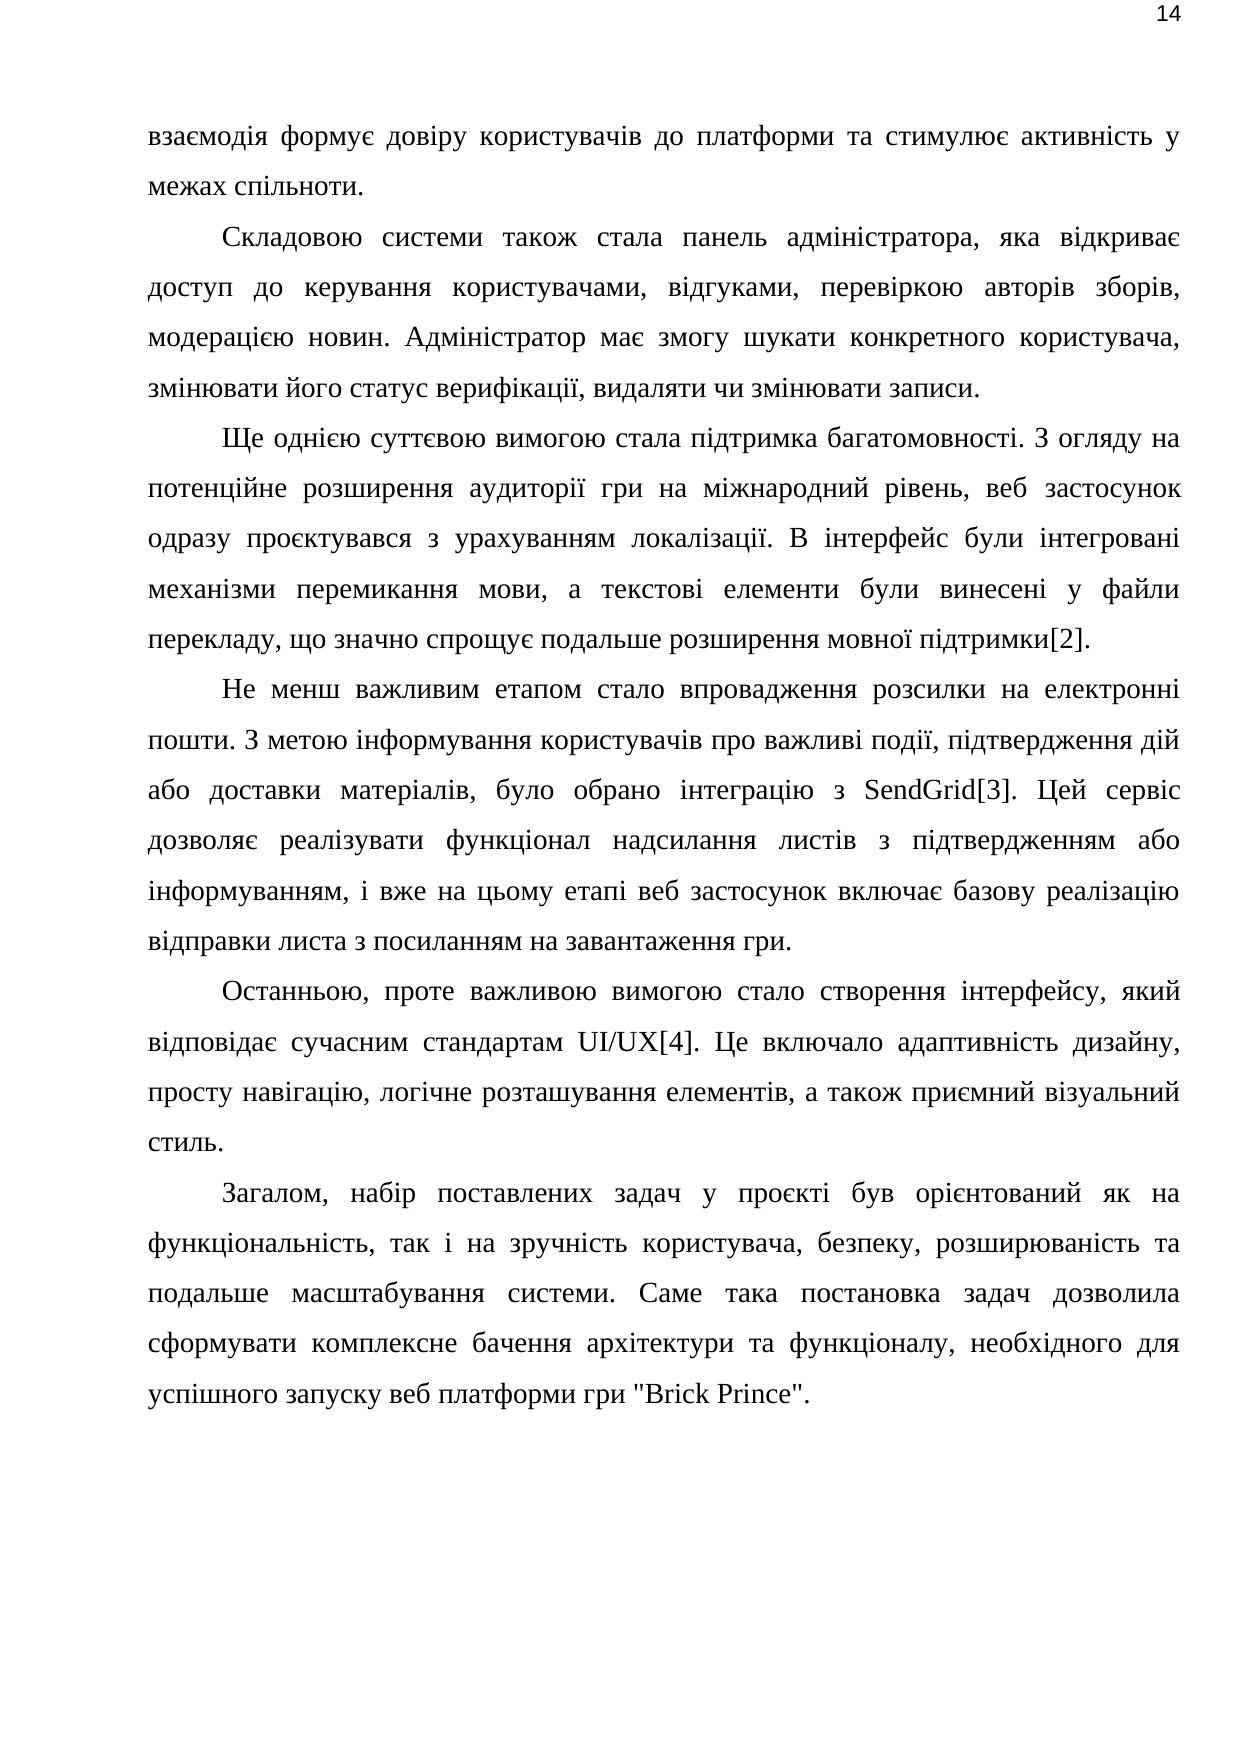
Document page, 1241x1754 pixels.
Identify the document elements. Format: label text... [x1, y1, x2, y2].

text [148, 118, 1181, 202]
text Останньою, проте важливою вимогою стало створення інтерфейсу, який відповідає сучасним стандартам UI/UX[4]. Це включало адаптивність дизайну, просту навігацію, логічне розташування елементів, а також приємний візуальний стиль. [148, 973, 1181, 1158]
text Не менш важливим етапом стало впровадження розсилки на електронні пошти. З метою інформування користувачів про важливі події, підтвердження дій або доставки матеріалів, було обрано інтеграцію з SendGrid[3]. Цей сервіс дозволяє реалізувати функціонал надсилання листів з підтвердженням або інформуванням, і вже на цьому етапі веб застосунок включає базову реалізацію відправки листа з посиланням на завантаження гри. [148, 672, 1181, 957]
text Ще однією суттєвою вимогою стала підтримка багатомовності. З огляду на потенційне розширення аудиторії гри на міжнародний рівень, веб застосунок одразу проєктувався з урахуванням локалізації. В інтерфейс були інтегровані механізми перемикання мови, а текстові елементи були винесені у файли перекладу, що значно спрощує подальше розширення мовної підтримки[2]. [148, 420, 1181, 655]
text Складовою системи також стала панель адміністратора, яка відкриває доступ до керування користувачами, відгуками, перевіркою авторів зборів, модерацією новин. Адміністратор має змогу шукати конкретного користувача, змінювати його статус верифікації, видаляти чи змінювати записи. [148, 219, 1181, 403]
text Загалом, набір поставлених задач у проєкті був орієнтований як на функціональність, так і на зручність користувача, безпеку, розширюваність та подальше масштабування системи. Саме така постановка задач дозволила сформувати комплексне бачення архітектури та функціоналу, необхідного для успішного запуску веб платформи гри "Brick Prince". [148, 1175, 1181, 1409]
